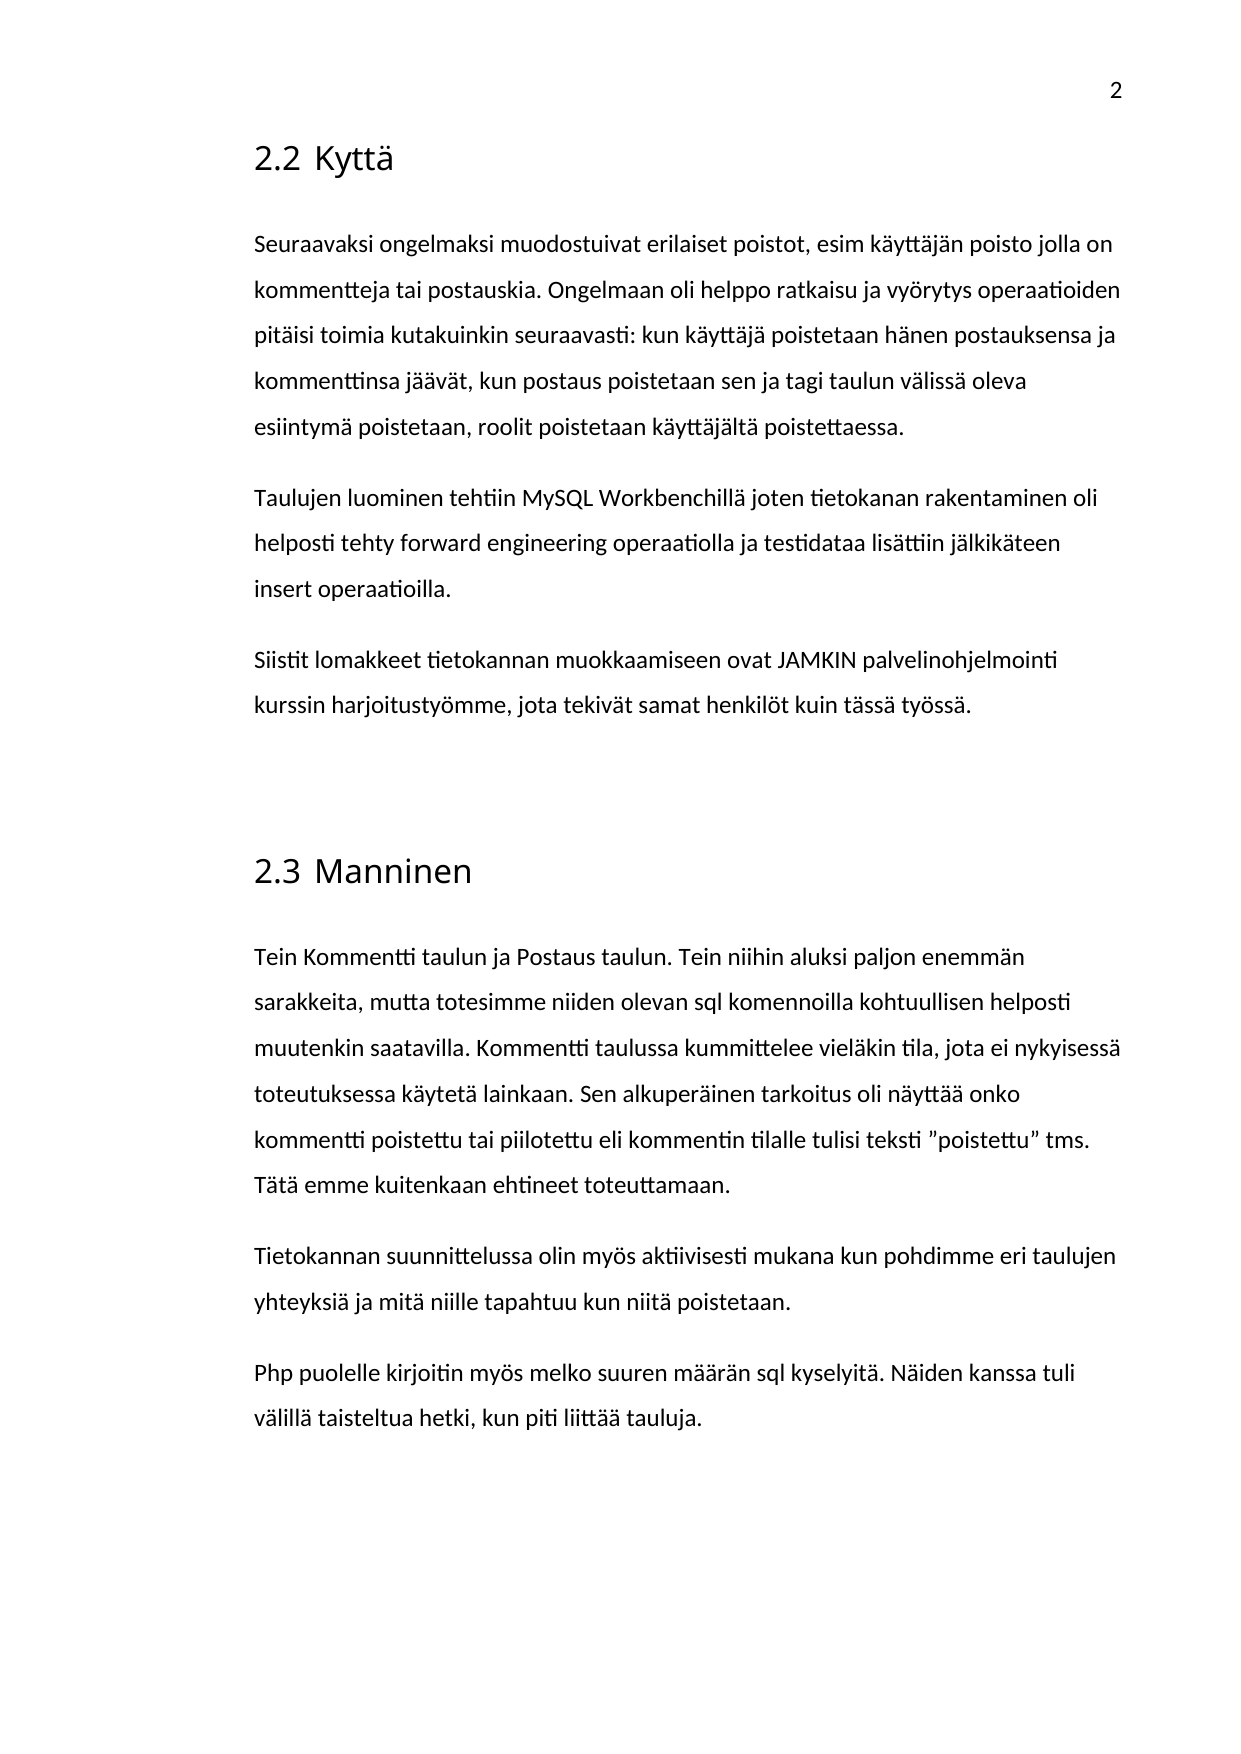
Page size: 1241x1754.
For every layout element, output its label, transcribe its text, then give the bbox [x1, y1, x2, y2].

subtitle Manninen [254, 848, 1122, 893]
text Seuraavaksi ongelmaksi muodostuivat erilaiset poistot, esim käyttäjän poisto jolla on kommentteja tai postauskia. Ongelmaan oli helppo ratkaisu ja vyörytys operaatioiden pitäisi toimia kutakuinkin seuraavasti: kun käyttäjä poistetaan hänen postauksensa ja kommenttinsa jäävät, kun postaus poistetaan sen ja tagi taulun välissä oleva esiintymä poistetaan, roolit poistetaan käyttäjältä poistettaessa. [254, 228, 1122, 441]
text Php puolelle kirjoitin myös melko suuren määrän sql kyselyitä. Näiden kanssa tuli välillä taisteltua hetki, kun piti liittää tauluja. [254, 1357, 1122, 1433]
subtitle Kyttä [254, 135, 1122, 180]
text Tein Kommentti taulun ja Postaus taulun. Tein niihin aluksi paljon enemmän sarakkeita, mutta totesimme niiden olevan sql komennoilla kohtuullisen helposti muutenkin saatavilla. Kommentti taulussa kummittelee vieläkin tila, jota ei nykyisessä toteutuksessa käytetä lainkaan. Sen alkuperäinen tarkoitus oli näyttää onko kommentti poistettu tai piilotettu eli kommentin tilalle tulisi teksti ”poistettu” tms. Tätä emme kuitenkaan ehtineet toteuttamaan. [254, 941, 1122, 1200]
text Tietokannan suunnittelussa olin myös aktiivisesti mukana kun pohdimme eri taulujen yhteyksiä ja mitä niille tapahtuu kun niitä poistetaan. [254, 1240, 1122, 1316]
text Siistit lomakkeet tietokannan muokkaamiseen ovat JAMKIN palvelinohjelmointi kurssin harjoitustyömme, jota tekivät samat henkilöt kuin tässä työssä. [254, 644, 1122, 720]
text Taulujen luominen tehtiin MySQL Workbenchillä joten tietokanan rakentaminen oli helposti tehty forward engineering operaatiolla ja testidataa lisättiin jälkikäteen insert operaatioilla. [254, 482, 1122, 604]
